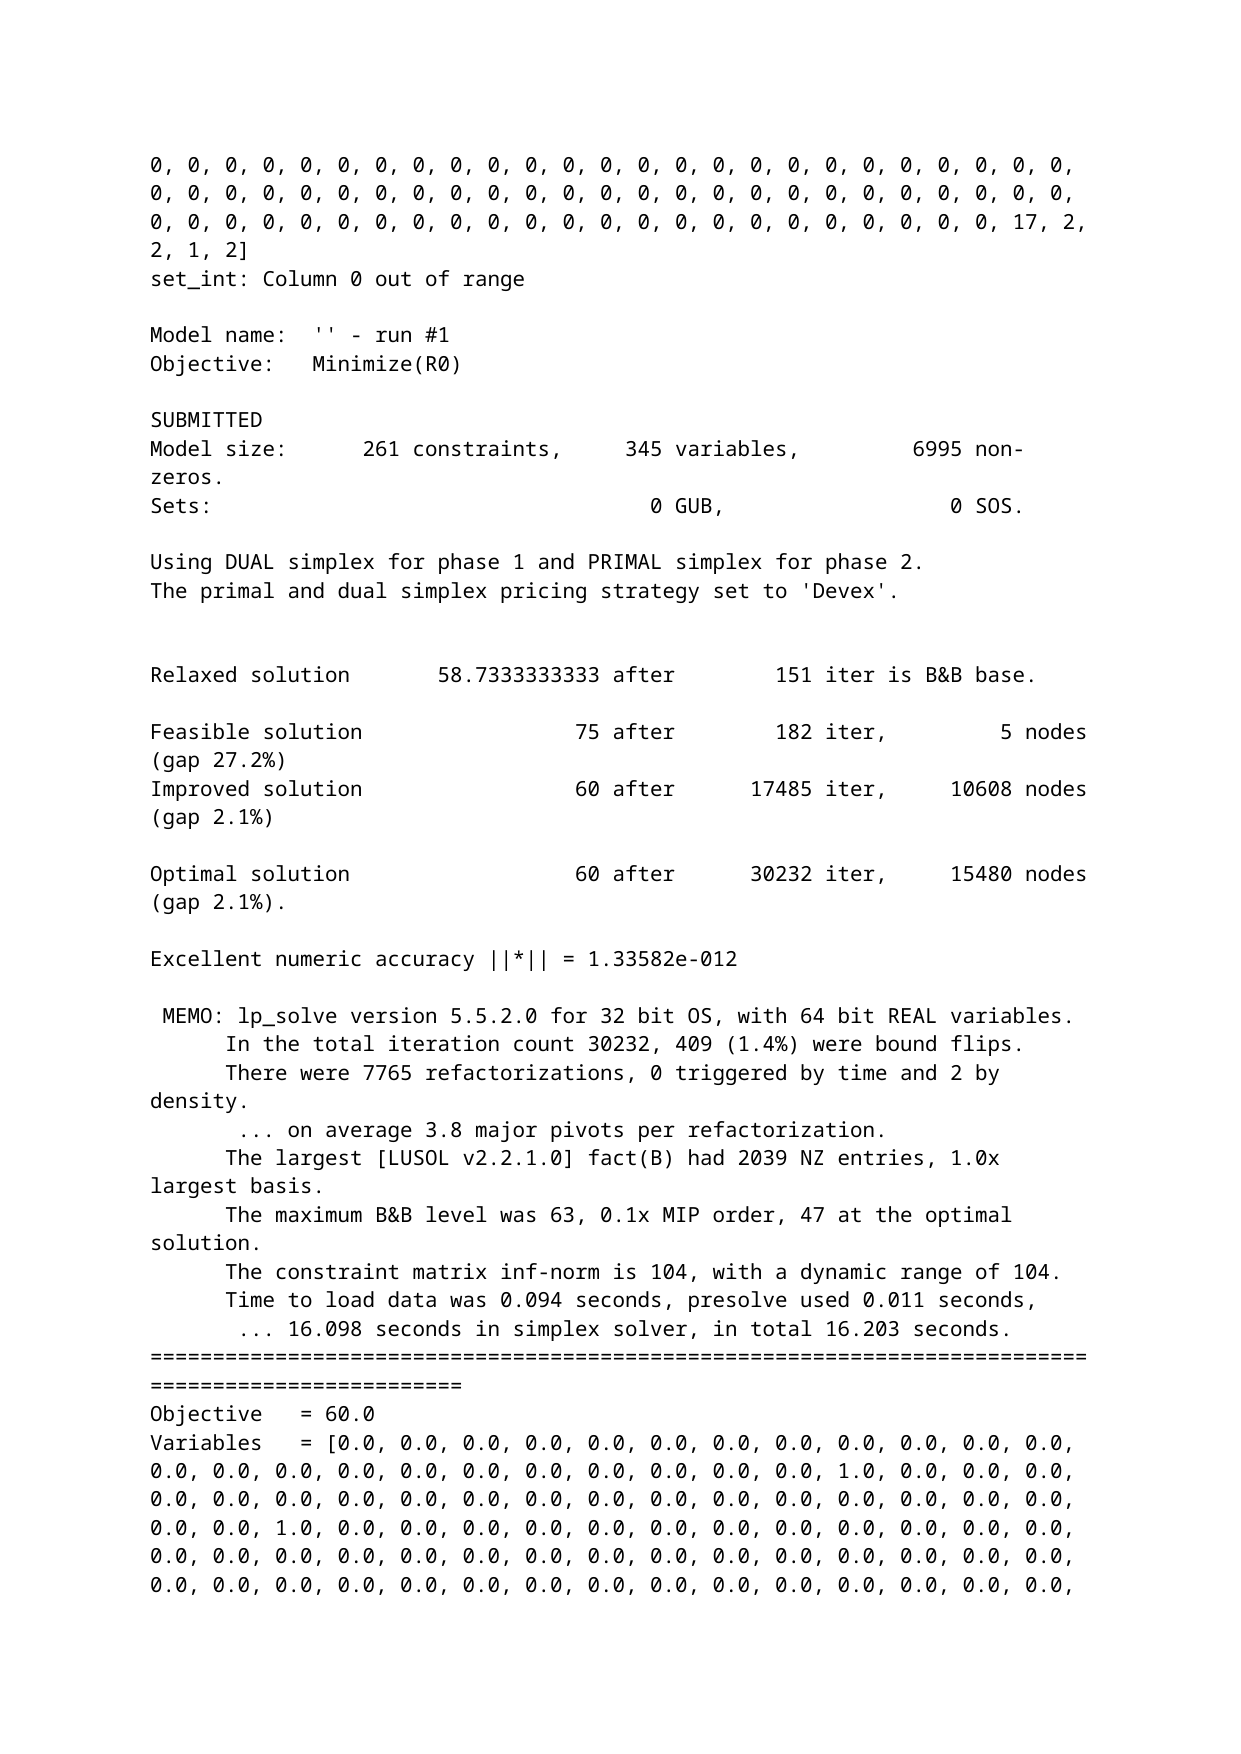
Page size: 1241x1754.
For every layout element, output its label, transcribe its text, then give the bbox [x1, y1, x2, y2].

text In the total iteration count 30232, 409 (1.4%) were bound flips. [150, 1029, 1090, 1058]
text Objective: Minimize(R0) [150, 349, 1090, 377]
text The constraint matrix inf-norm is 104, with a dynamic range of 104. [150, 1257, 1090, 1285]
text Improved solution 60 after 17485 iter, 10608 nodes (gap 2.1%) [150, 774, 1090, 831]
text The primal and dual simplex pricing strategy set to 'Devex'. [150, 576, 1090, 604]
text ... 16.098 seconds in simplex solver, in total 16.203 seconds. [150, 1314, 1090, 1342]
text The largest [LUSOL v2.2.1.0] fact(B) had 2039 NZ entries, 1.0x largest basis. [150, 1143, 1090, 1200]
text Using DUAL simplex for phase 1 and PRIMAL simplex for phase 2. [150, 547, 1090, 576]
text There were 7765 refactorizations, 0 triggered by time and 2 by density. [150, 1058, 1090, 1115]
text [150, 1428, 1090, 1598]
text ... on average 3.8 major pivots per refactorization. [150, 1115, 1090, 1143]
text SUBMITTED [150, 406, 1090, 434]
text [150, 150, 1090, 264]
text Time to load data was 0.094 seconds, presolve used 0.011 seconds, [150, 1285, 1090, 1314]
text Sets: 0 GUB, 0 SOS. [150, 491, 1090, 519]
text MEMO: lp_solve version 5.5.2.0 for 32 bit OS, with 64 bit REAL variables. [150, 1001, 1090, 1029]
text Model name: '' - run #1 [150, 321, 1090, 349]
text set_int: Column 0 out of range [150, 264, 1090, 292]
text Optimal solution 60 after 30232 iter, 15480 nodes (gap 2.1%). [150, 859, 1090, 916]
text Feasible solution 75 after 182 iter, 5 nodes (gap 27.2%) [150, 717, 1090, 774]
text Model size: 261 constraints, 345 variables, 6995 non-zeros. [150, 434, 1090, 491]
text Objective = 60.0 [150, 1399, 1090, 1428]
text Relaxed solution 58.7333333333 after 151 iter is B&B base. [150, 661, 1090, 689]
text Excellent numeric accuracy ||*|| = 1.33582e-012 [150, 944, 1090, 973]
text ==================================================================================================== [150, 1342, 1090, 1399]
text The maximum B&B level was 63, 0.1x MIP order, 47 at the optimal solution. [150, 1200, 1090, 1257]
